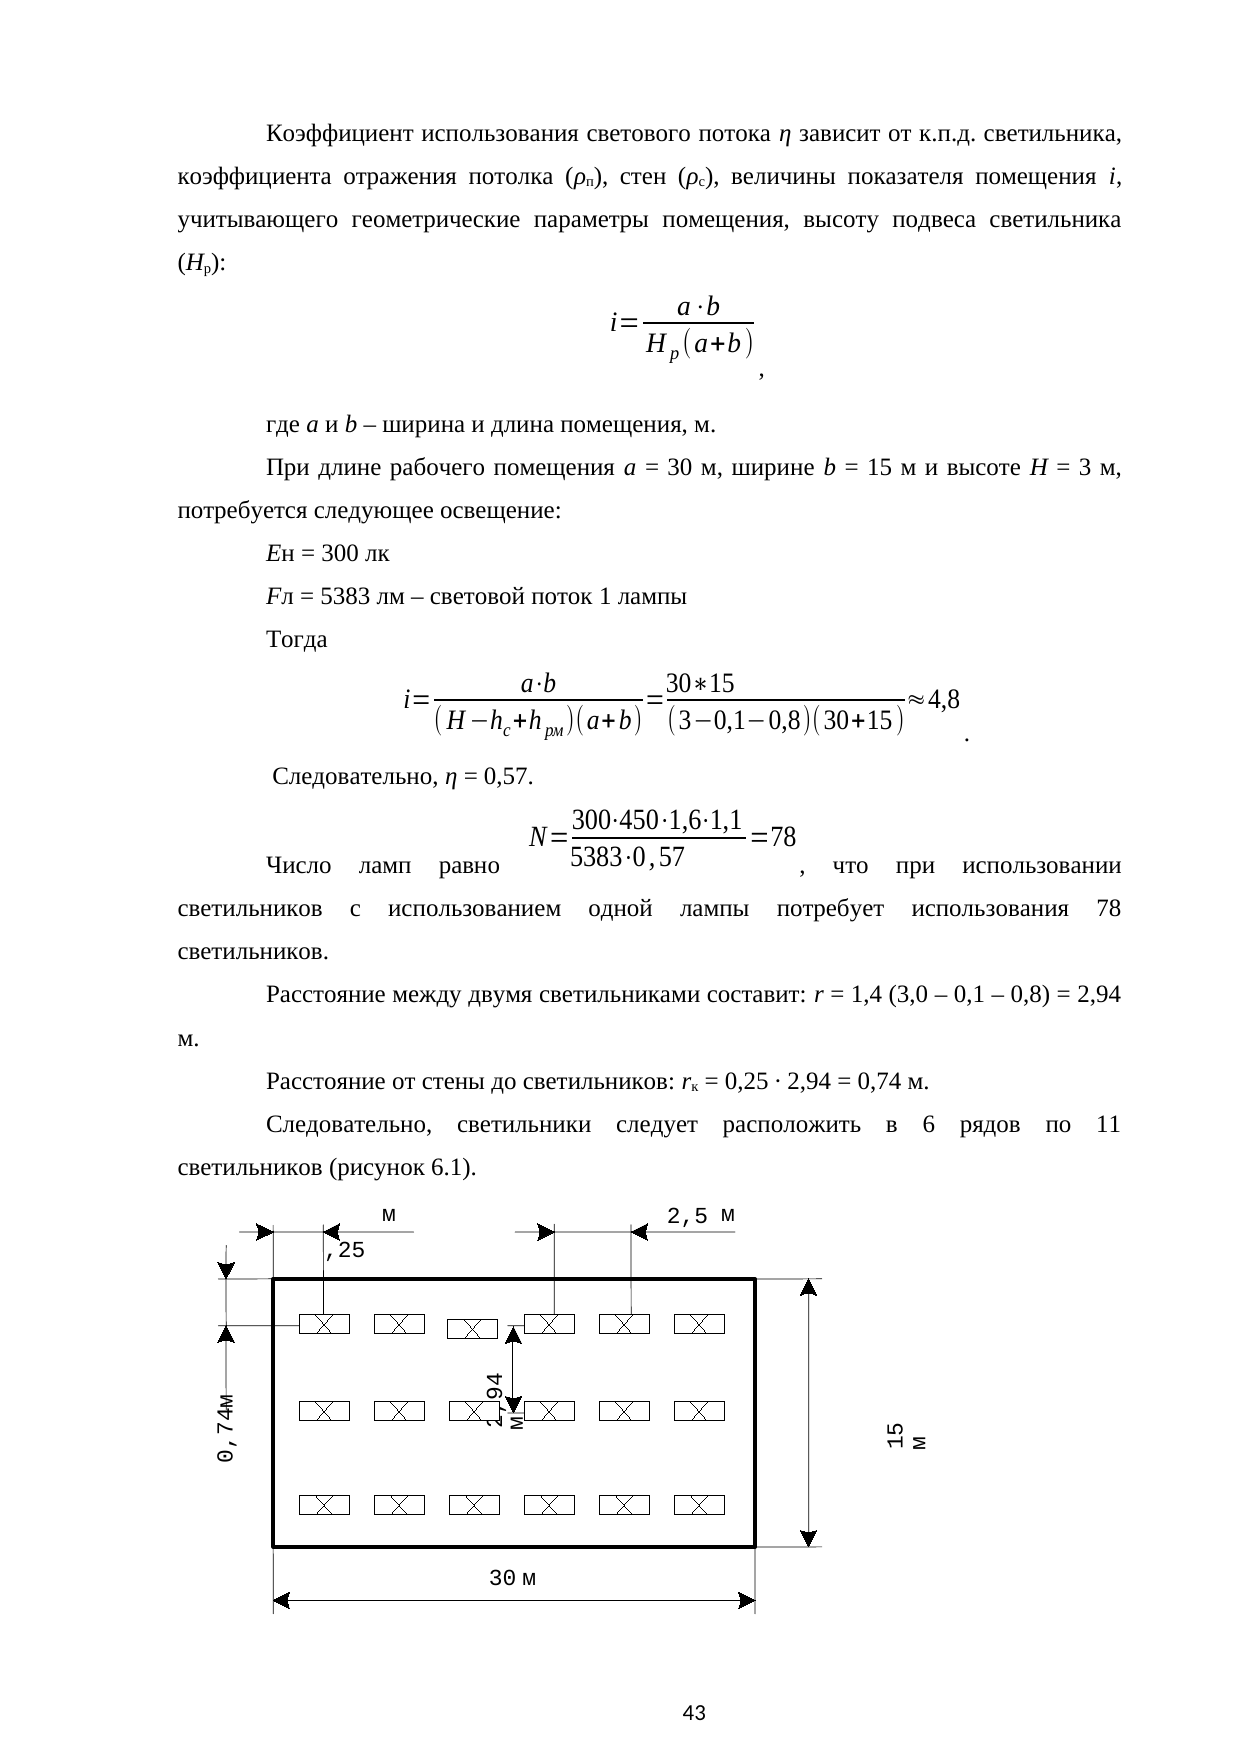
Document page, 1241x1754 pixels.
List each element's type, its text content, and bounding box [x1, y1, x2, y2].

text Следовательно, η = 0,57. [177, 761, 1122, 790]
text , [177, 291, 1122, 382]
text где a и b – ширина и длина помещения, м. [177, 409, 1122, 438]
text Коэффициент использования светового потока η зависит от к.п.д. светильника, коэффициента отражения потолка (ρп), стен (ρс), величины показателя помещения i, учитывающего геометрические параметры помещения, высоту подвеса светильника (Hp): [177, 118, 1122, 276]
text Ен = 300 лк [177, 538, 1122, 567]
text Тогда [177, 624, 1122, 653]
text При длине рабочего помещения a = 30 м, ширине b = 15 м и высоте H = 3 м, потребуется следующее освещение: [177, 452, 1122, 524]
text Число ламп равно , что при использовании светильников с использованием одной лампы потребует использования 78 светильников. [177, 804, 1122, 965]
text Расстояние между двумя светильниками составит: r = 1,4 (3,0 – 0,1 – 0,8) = 2,94 м. [177, 979, 1122, 1051]
text Fл = 5383 лм – световой поток 1 лампы [177, 581, 1122, 610]
text Следовательно, светильники следует расположить в 6 рядов по 11 светильников (рисунок 6.1). [177, 1109, 1122, 1181]
text . [177, 668, 1122, 747]
text Расстояние от стены до светильников: rк = 0,25 ∙ 2,94 = 0,74 м. [177, 1066, 1122, 1094]
